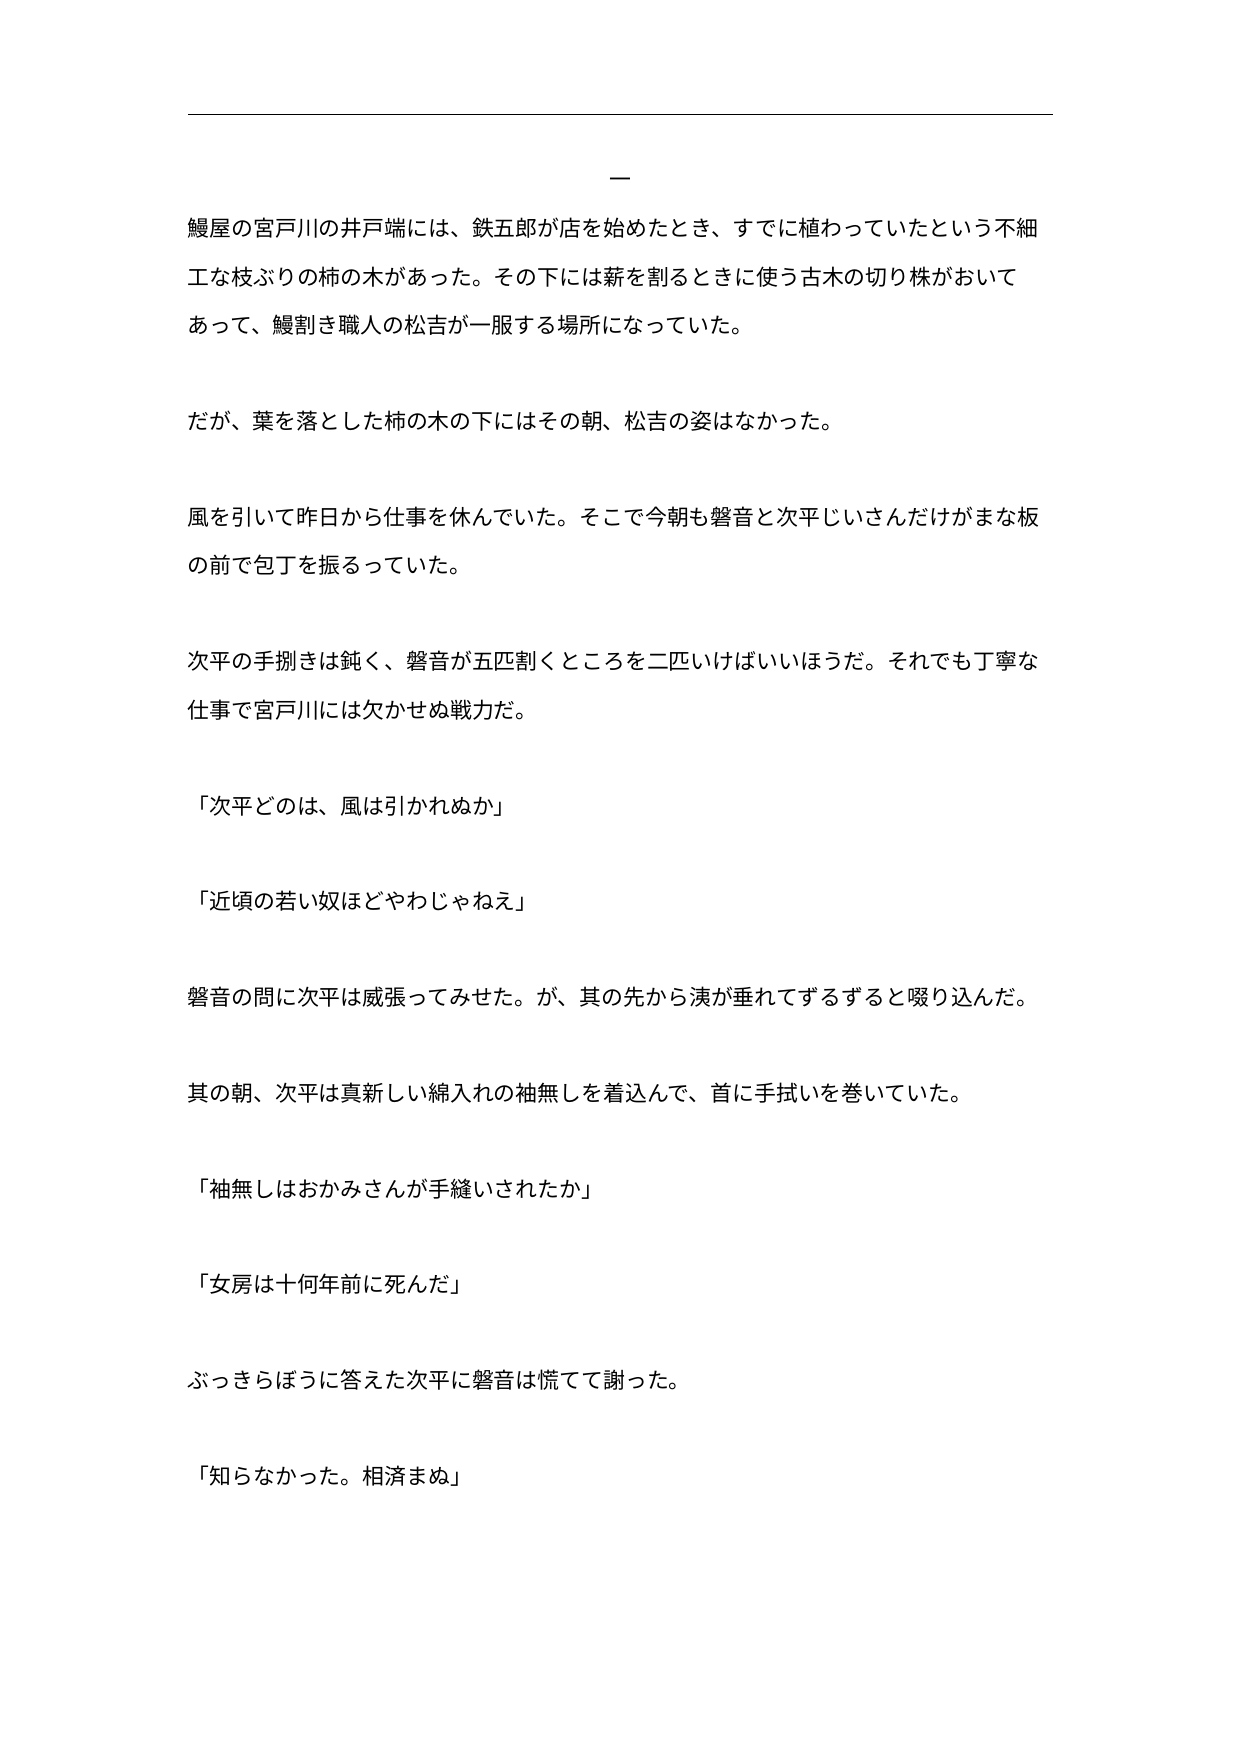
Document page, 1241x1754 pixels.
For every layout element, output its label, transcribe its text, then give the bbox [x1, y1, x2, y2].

text 磐音の問に次平は威張ってみせた。が、其の先から洟が垂れてずるずると啜り込んだ。 [187, 980, 1053, 1012]
text 風を引いて昨日から仕事を休んでいた。そこで今朝も磐音と次平じいさんだけがまな板の前で包丁を振るっていた。 [187, 499, 1053, 581]
text 一 [187, 162, 1053, 194]
text 「袖無しはおかみさんが手縫いされたか」 [187, 1171, 1053, 1204]
text ぶっきらぼうに答えた次平に磐音は慌てて謝った。 [187, 1363, 1053, 1395]
text だが、葉を落とした柿の木の下にはその朝、松吉の姿はなかった。 [187, 403, 1053, 436]
text 「女房は十何年前に死んだ」 [187, 1267, 1053, 1299]
text 「知らなかった。相済まぬ」 [187, 1458, 1053, 1491]
text 「次平どのは、風は引かれぬか」 [187, 788, 1053, 821]
text 鰻屋の宮戸川の井戸端には、鉄五郎が店を始めたとき、すでに植わっていたという不細工な枝ぶりの柿の木があった。その下には薪を割るときに使う古木の切り株がおいてあって、鰻割き職人の松吉が一服する場所になっていた。 [187, 210, 1053, 340]
text 其の朝、次平は真新しい綿入れの袖無しを着込んで、首に手拭いを巻いていた。 [187, 1075, 1053, 1108]
text 「近頃の若い奴ほどやわじゃねえ」 [187, 884, 1053, 916]
text 次平の手捌きは鈍く、磐音が五匹割くところを二匹いけばいいほうだ。それでも丁寧な仕事で宮戸川には欠かせぬ戦力だ。 [187, 644, 1053, 725]
